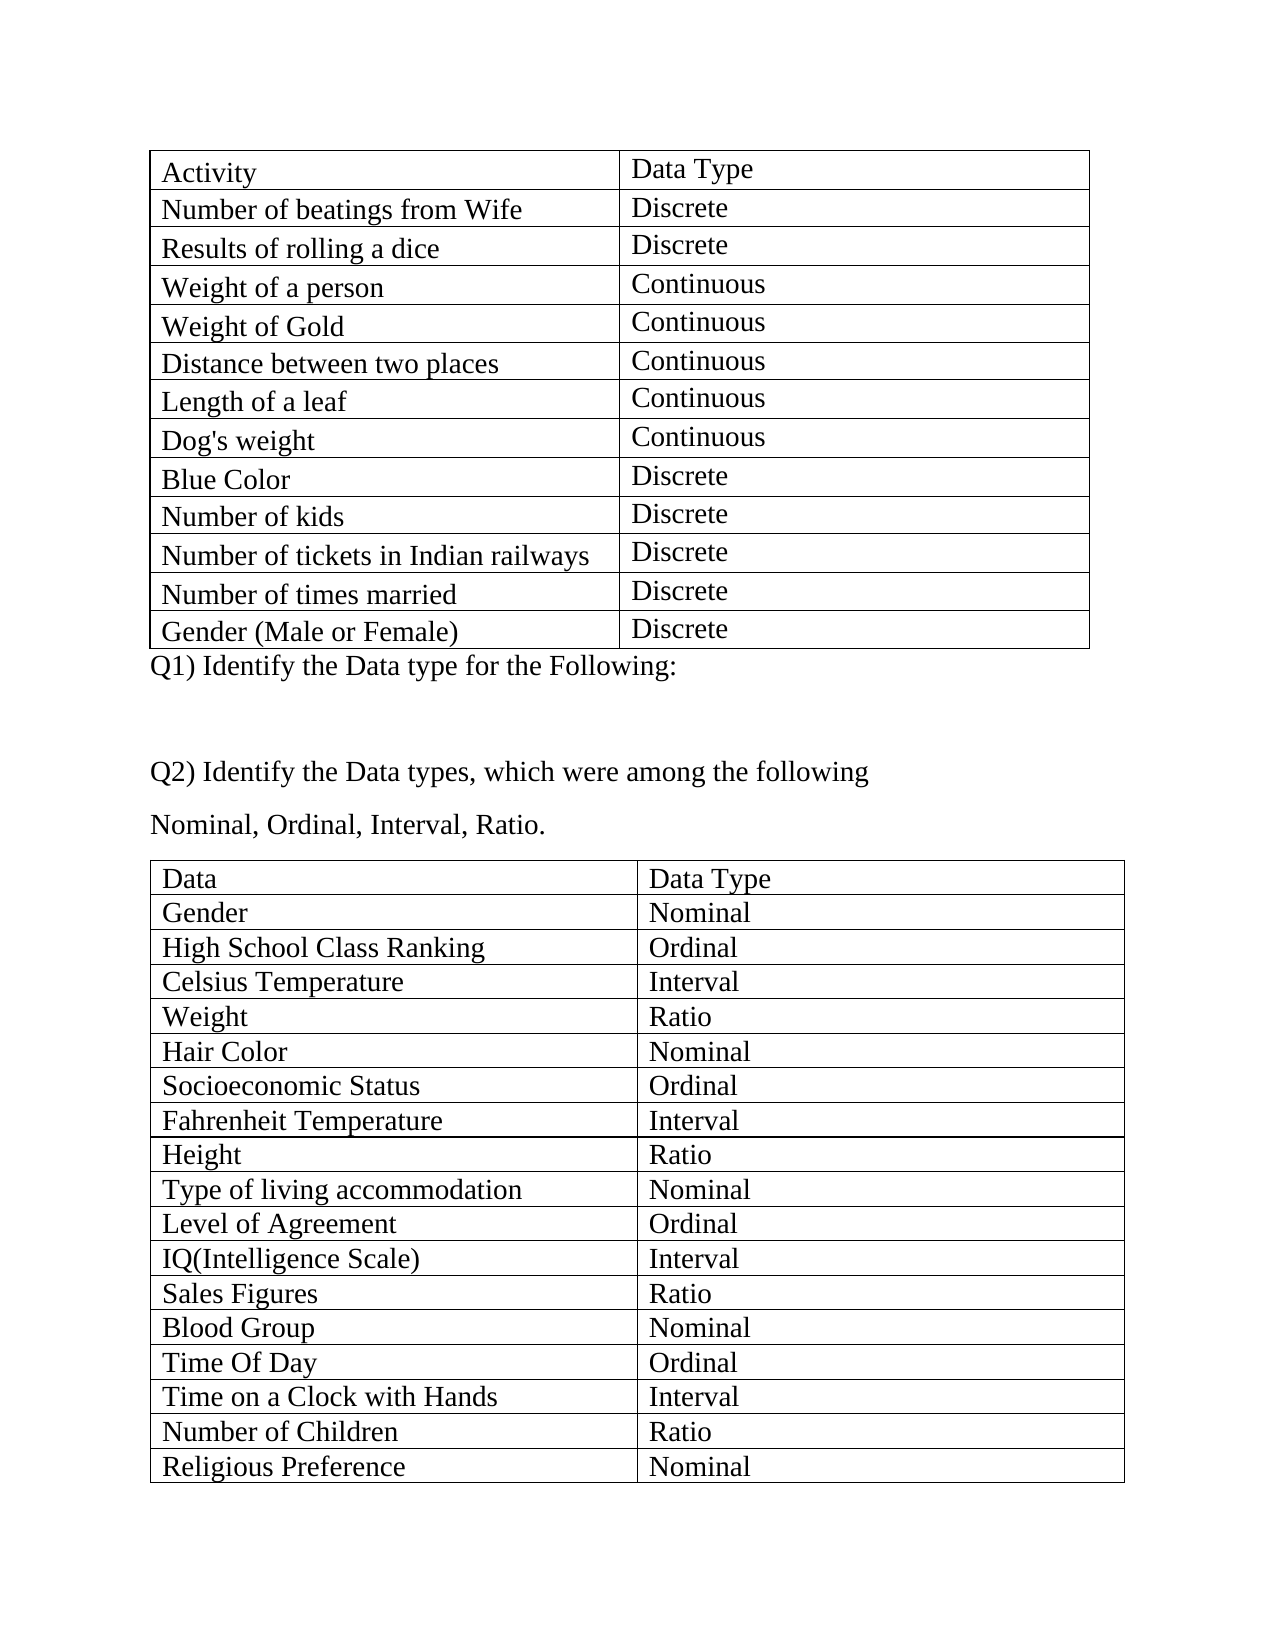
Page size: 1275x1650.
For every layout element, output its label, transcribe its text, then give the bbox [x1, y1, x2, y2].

table_cell Time on a Clock with Hands [151, 1380, 637, 1413]
text Q2) Identify the Data types, which were among the following [150, 754, 1125, 788]
table_cell Continuous [620, 266, 1089, 303]
table_cell Interval [638, 1103, 1124, 1136]
table_cell Interval [638, 1241, 1124, 1275]
table_cell Nominal [638, 895, 1124, 929]
table_cell Discrete [620, 458, 1089, 496]
table_cell IQ(Intelligence Scale) [151, 1241, 637, 1275]
table_cell Continuous [620, 343, 1089, 379]
table_cell High School Class Ranking [151, 930, 637, 963]
table_cell Discrete [620, 573, 1089, 610]
table_cell Ordinal [638, 1068, 1124, 1102]
table_cell Distance between two places [151, 343, 619, 379]
table_header Data Type [620, 151, 1089, 189]
table_header Data Type [638, 861, 1124, 894]
table_cell Interval [638, 965, 1124, 998]
table_cell Interval [638, 1380, 1124, 1413]
table_cell Weight [151, 999, 637, 1033]
table_cell Number of tickets in Indian railways [151, 534, 619, 572]
table_cell Length of a leaf [151, 380, 619, 418]
table_cell Ratio [638, 1414, 1124, 1448]
table_cell Nominal [638, 1034, 1124, 1067]
table_cell Sales Figures [151, 1276, 637, 1309]
table_cell Discrete [620, 611, 1089, 647]
table_cell Discrete [620, 227, 1089, 265]
table_cell Level of Agreement [151, 1207, 637, 1240]
table_cell Ratio [638, 1138, 1124, 1171]
table_cell Ordinal [638, 1345, 1124, 1378]
table_cell Discrete [620, 190, 1089, 226]
table_cell Nominal [638, 1449, 1124, 1482]
table_cell Continuous [620, 419, 1089, 457]
table_cell Celsius Temperature [151, 965, 637, 998]
table_cell Ordinal [638, 930, 1124, 963]
table_cell Continuous [620, 380, 1089, 418]
table_cell Time Of Day [151, 1345, 637, 1378]
table_cell Ordinal [638, 1207, 1124, 1240]
text Nominal, Ordinal, Interval, Ratio. [150, 807, 1125, 841]
table_cell Type of living accommodation [151, 1172, 637, 1206]
table_cell Nominal [638, 1310, 1124, 1344]
table_cell Gender (Male or Female) [151, 611, 619, 647]
table_cell Blue Color [151, 458, 619, 496]
table_cell Number of times married [151, 573, 619, 610]
table_cell Results of rolling a dice [151, 227, 619, 265]
table_cell Ratio [638, 999, 1124, 1033]
table_cell Hair Color [151, 1034, 637, 1067]
table_cell Number of kids [151, 497, 619, 533]
table_cell Fahrenheit Temperature [151, 1103, 637, 1136]
table_cell Weight of Gold [151, 305, 619, 342]
table_cell Ratio [638, 1276, 1124, 1309]
table_cell Religious Preference [151, 1449, 637, 1482]
table_cell Blood Group [151, 1310, 637, 1344]
table_cell Nominal [638, 1172, 1124, 1206]
table_cell Height [151, 1138, 637, 1171]
table_cell Discrete [620, 497, 1089, 533]
table_cell Socioeconomic Status [151, 1068, 637, 1102]
table_header Data [151, 861, 637, 894]
text Q1) Identify the Data type for the Following: [150, 648, 1125, 682]
table_cell Discrete [620, 534, 1089, 572]
table_cell Weight of a person [151, 266, 619, 303]
table_cell Dog's weight [151, 419, 619, 457]
table_cell Number of Children [151, 1414, 637, 1448]
table_cell Continuous [620, 305, 1089, 342]
table_cell Number of beatings from Wife [151, 190, 619, 226]
table_header Activity [151, 151, 619, 189]
table_cell Gender [151, 895, 637, 929]
